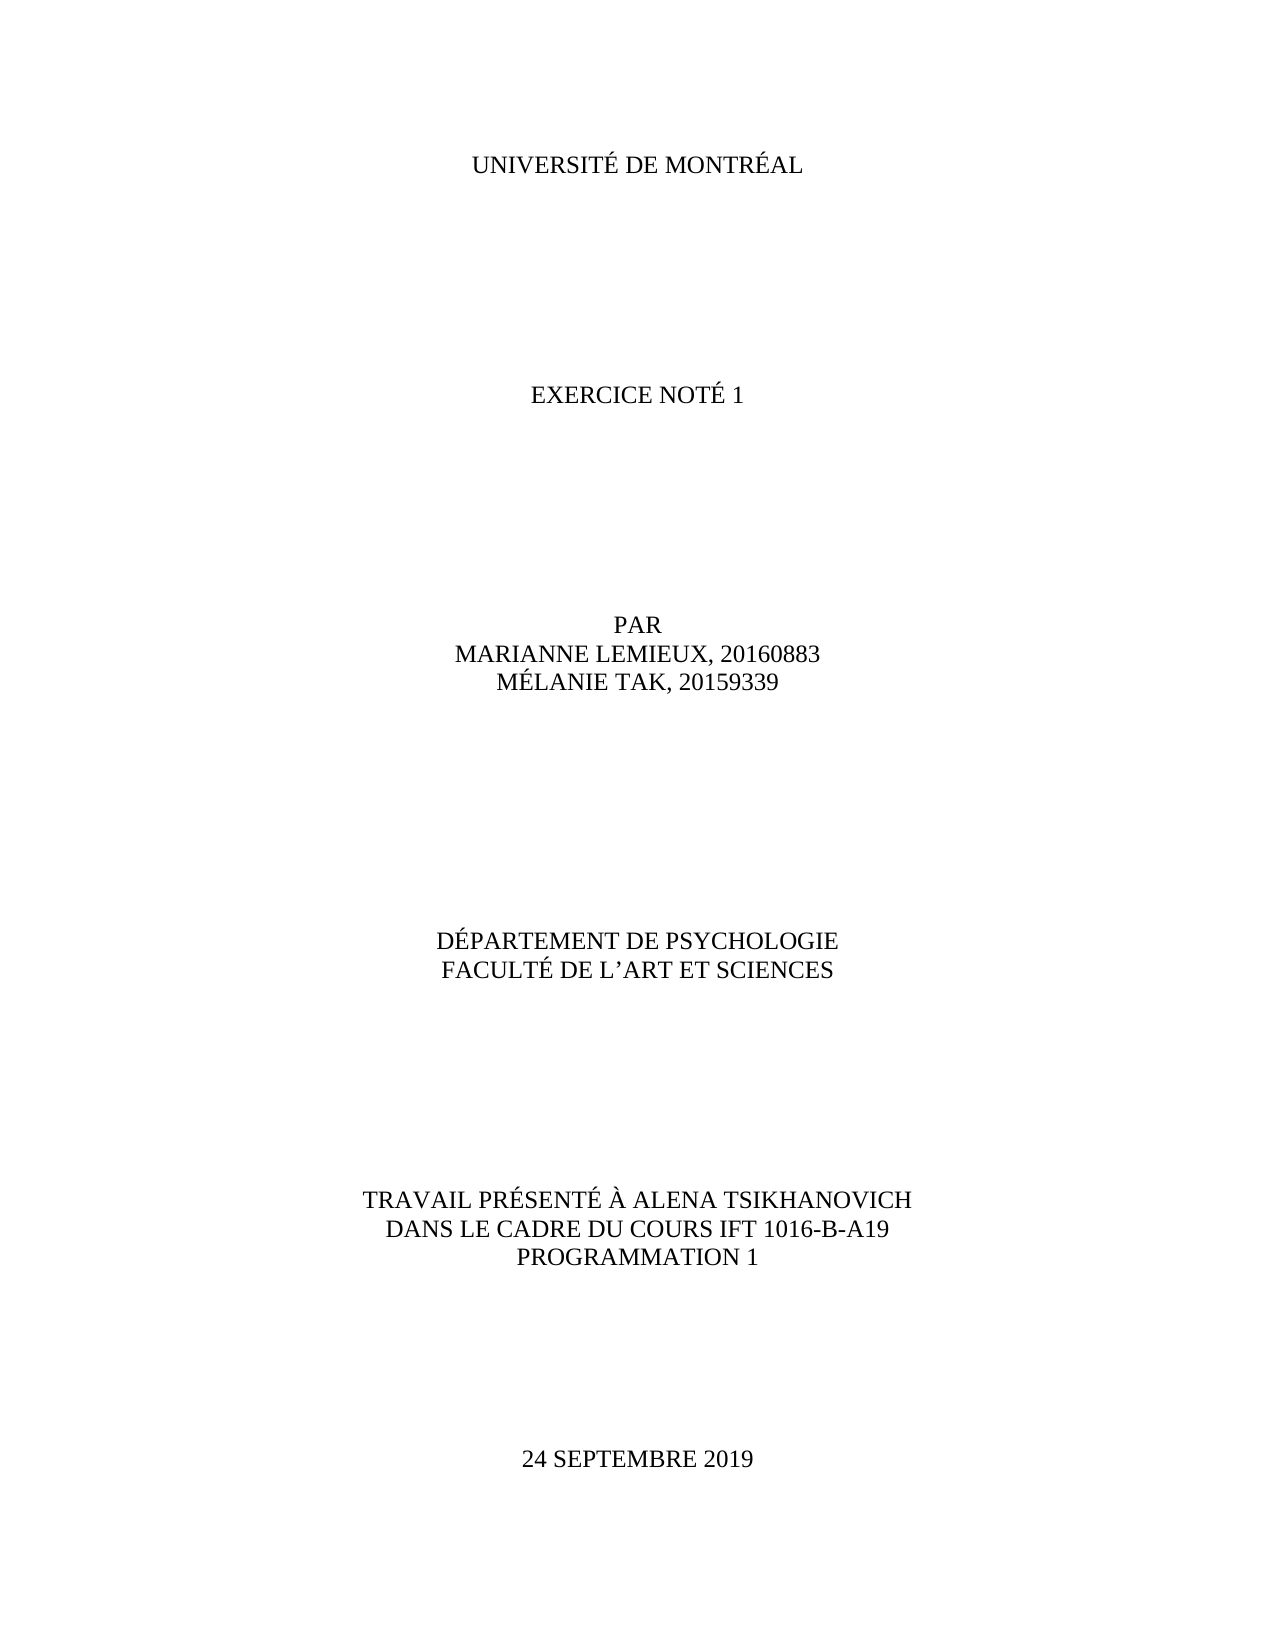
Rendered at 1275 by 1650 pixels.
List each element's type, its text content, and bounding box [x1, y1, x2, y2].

text FACULTÉ DE L’ART ET SCIENCES [187, 955, 1087, 984]
text DÉPARTEMENT DE PSYCHOLOGIE [187, 926, 1087, 955]
text 24 SEPTEMBRE 2019 [187, 1444, 1087, 1472]
text DANS LE CADRE DU COURS IFT 1016-B-A19 [187, 1214, 1087, 1242]
text UNIVERSITÉ DE MONTRÉAL [187, 150, 1087, 179]
text MARIANNE LEMIEUX, 20160883 [187, 639, 1087, 667]
text EXERCICE NOTÉ 1 [187, 380, 1087, 409]
text PAR [187, 610, 1087, 639]
text TRAVAIL PRÉSENTÉ À ALENA TSIKHANOVICH [187, 1185, 1087, 1214]
text PROGRAMMATION 1 [187, 1242, 1087, 1271]
text MÉLANIE TAK, 20159339 [187, 667, 1087, 696]
